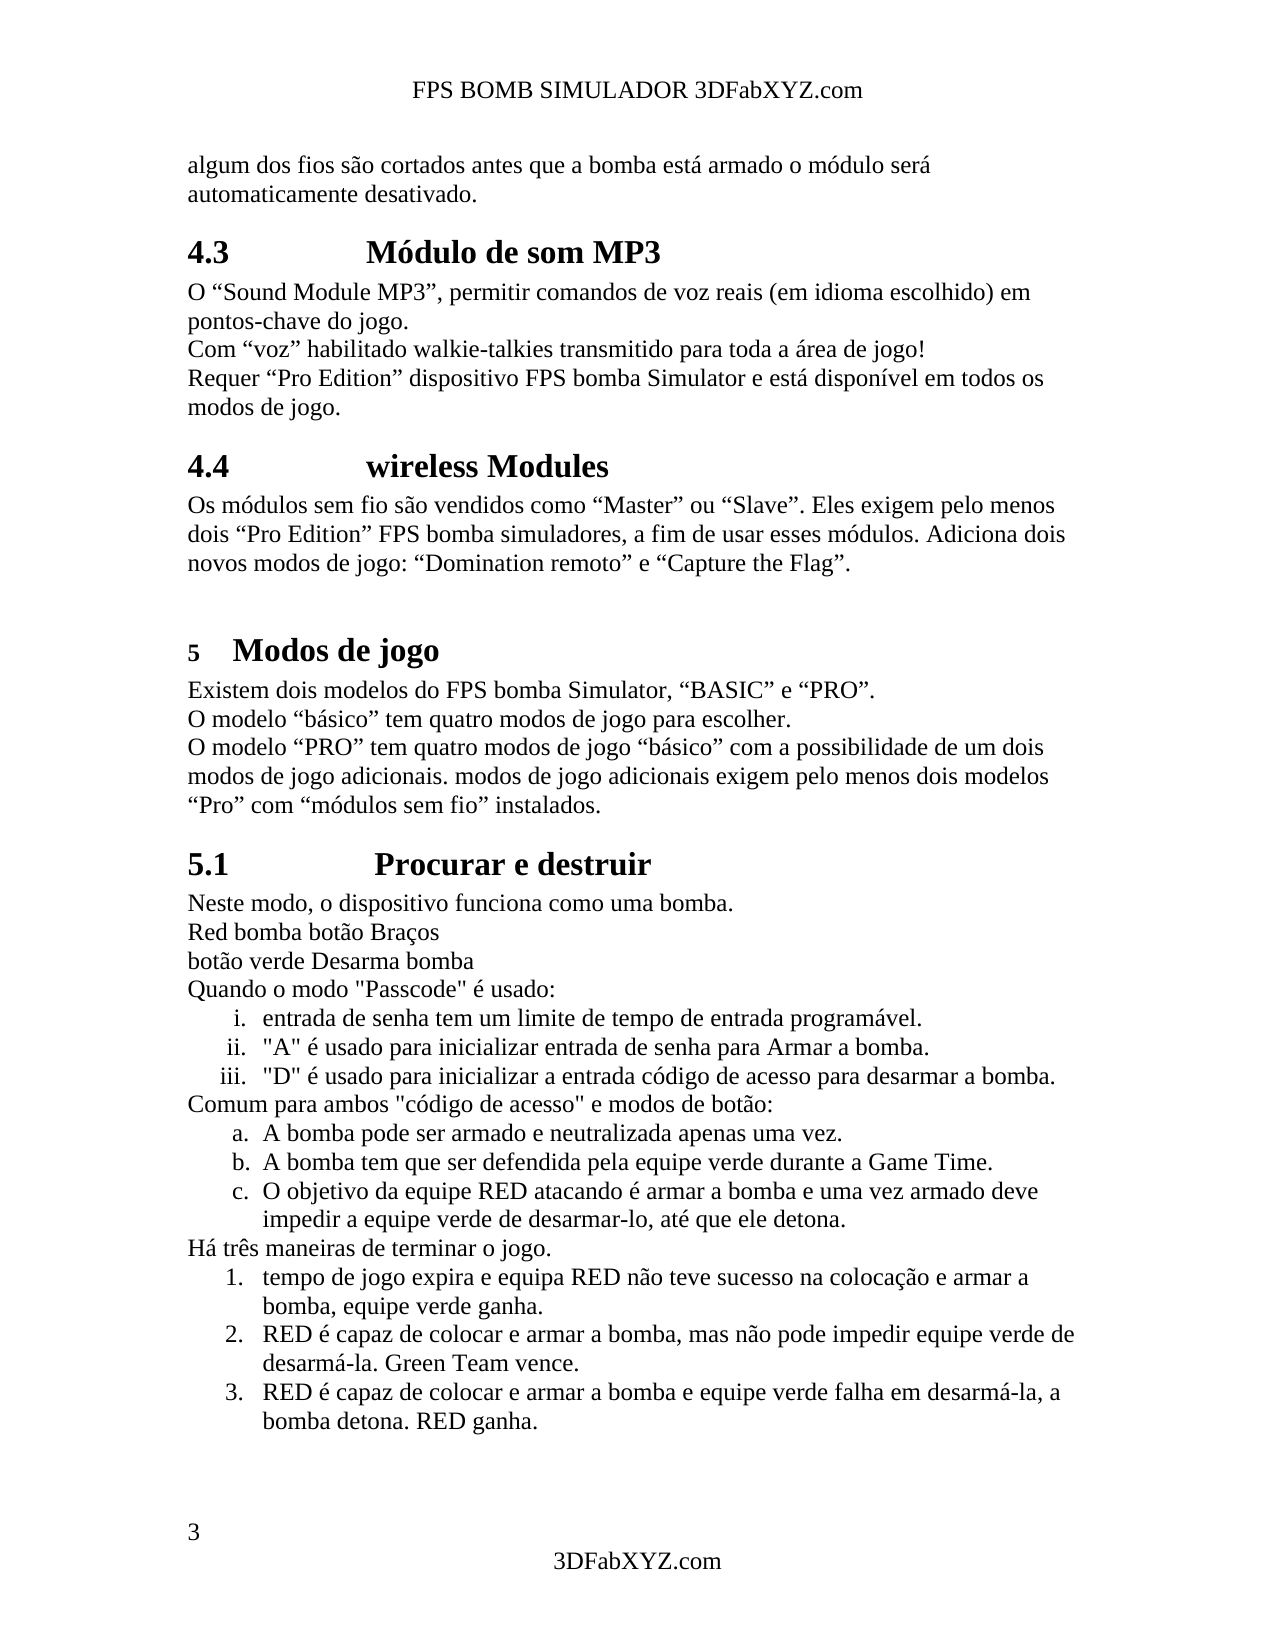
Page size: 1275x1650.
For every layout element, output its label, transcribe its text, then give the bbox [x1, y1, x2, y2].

text O modelo “PRO” tem quatro modos de jogo “básico” com a possibilidade de um dois modos de jogo adicionais. modos de jogo adicionais exigem pelo menos dois modelos “Pro” com “módulos sem fio” instalados. [187, 732, 1087, 819]
text O modelo “básico” tem quatro modos de jogo para escolher. [187, 704, 1087, 732]
list O objetivo da equipe RED atacando é armar a bomba e uma vez armado deve impedir a equipe verde de desarmar-lo, até que ele detona. [232, 1176, 1087, 1233]
list "A" é usado para inicializar entrada de senha para Armar a bomba. [247, 1032, 1087, 1061]
text Red bomba botão Braços [187, 917, 1087, 946]
text Com “voz” habilitado walkie-talkies transmitido para toda a área de jogo! [187, 334, 1087, 363]
text Quando o modo "Passcode" é usado: [187, 974, 1087, 1003]
text Comum para ambos "código de acesso" e modos de botão: [187, 1089, 1087, 1118]
list "D" é usado para inicializar a entrada código de acesso para desarmar a bomba. [247, 1061, 1087, 1089]
text Há três maneiras de terminar o jogo. [187, 1233, 1087, 1262]
subtitle Procurar e destruir [187, 844, 1087, 882]
list A bomba pode ser armado e neutralizada apenas uma vez. [232, 1118, 1087, 1147]
subtitle Modos de jogo [187, 630, 1087, 669]
list tempo de jogo expira e equipa RED não teve sucesso na colocação e armar a bomba, equipe verde ganha. [225, 1262, 1087, 1319]
subtitle Módulo de som MP3 [187, 232, 1087, 271]
text Existem dois modelos do FPS bomba Simulator, “BASIC” e “PRO”. [187, 675, 1087, 704]
text Requer “Pro Edition” dispositivo FPS bomba Simulator e está disponível em todos os modos de jogo. [187, 363, 1087, 421]
text O “Sound Module MP3”, permitir comandos de voz reais (em idioma escolhido) em pontos-chave do jogo. [187, 277, 1087, 334]
list entrada de senha tem um limite de tempo de entrada programável. [247, 1003, 1087, 1032]
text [187, 150, 1087, 207]
text botão verde Desarma bomba [187, 946, 1087, 974]
list RED é capaz de colocar e armar a bomba, mas não pode impedir equipe verde de desarmá-la. Green Team vence. [225, 1319, 1087, 1377]
text Os módulos sem fio são vendidos como “Master” ou “Slave”. Eles exigem pelo menos dois “Pro Edition” FPS bomba simuladores, a fim de usar esses módulos. Adiciona dois novos modos de jogo: “Domination remoto” e “Capture the Flag”. [187, 490, 1087, 577]
list A bomba tem que ser defendida pela equipe verde durante a Game Time. [232, 1147, 1087, 1176]
subtitle wireless Modules [187, 446, 1087, 484]
text Neste modo, o dispositivo funciona como uma bomba. [187, 888, 1087, 917]
list RED é capaz de colocar e armar a bomba e equipe verde falha em desarmá-la, a bomba detona. RED ganha. [225, 1377, 1087, 1434]
